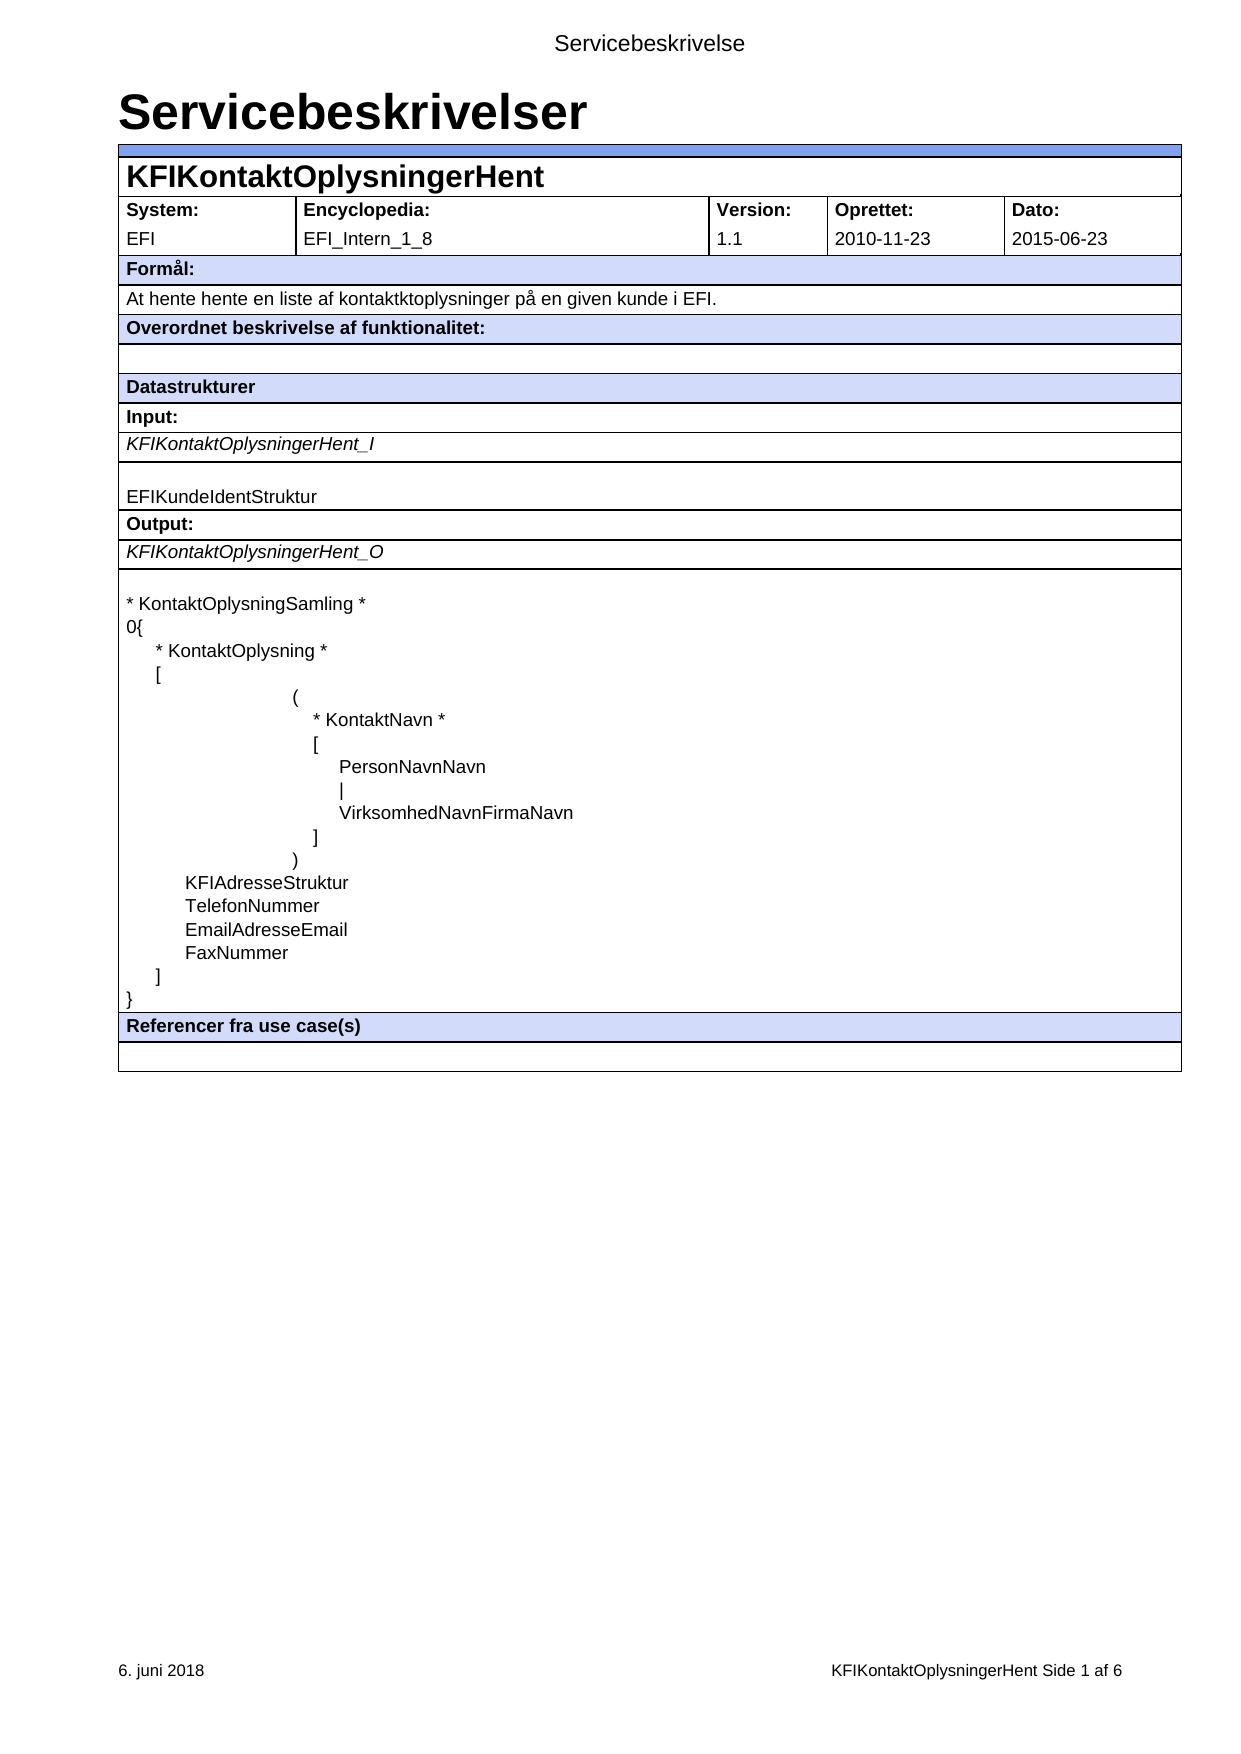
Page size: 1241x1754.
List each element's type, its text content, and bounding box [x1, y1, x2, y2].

table_cell Version: [710, 197, 827, 225]
table_cell * KontaktOplysningSamling * 0{ * KontaktOplysning * [ ( * KontaktNavn * [ PersonNavnNavn | VirksomhedNavnFirmaNavn ] ) KFIAdresseStruktur TelefonNummer EmailAdresseEmail FaxNummer ] } [119, 570, 1181, 1012]
table_cell Encyclopedia: [297, 197, 708, 225]
table_cell Referencer fra use case(s) [119, 1013, 1181, 1041]
table_cell EFI_Intern_1_8 [297, 225, 708, 254]
table_cell KFIKontaktOplysningerHent [119, 158, 1181, 196]
table_cell Oprettet: [828, 197, 1004, 225]
table_cell System: [119, 197, 295, 225]
table_cell KFIKontaktOplysningerHent_O [119, 541, 1181, 568]
table_cell Input: [119, 404, 1181, 431]
table_cell Overordnet beskrivelse af funktionalitet: [119, 315, 1181, 343]
table_cell Formål: [119, 256, 1181, 284]
table_cell [119, 1043, 1181, 1071]
table_cell Datastrukturer [119, 374, 1181, 402]
table_cell Output: [119, 511, 1181, 539]
table_cell At hente hente en liste af kontaktktoplysninger på en given kunde i EFI. [119, 286, 1181, 313]
table_cell EFI [119, 225, 295, 254]
table_cell KFIKontaktOplysningerHent_I [119, 433, 1181, 461]
table_cell EFIKundeIdentStruktur [119, 463, 1181, 509]
table_cell 2010-11-23 [828, 225, 1004, 254]
table_cell Dato: [1005, 197, 1181, 225]
table_cell 2015-06-23 [1005, 225, 1181, 254]
text Servicebeskrivelser [118, 82, 1181, 140]
table_cell 1.1 [710, 225, 827, 254]
table_cell [119, 345, 1181, 372]
table_header [119, 145, 1181, 156]
